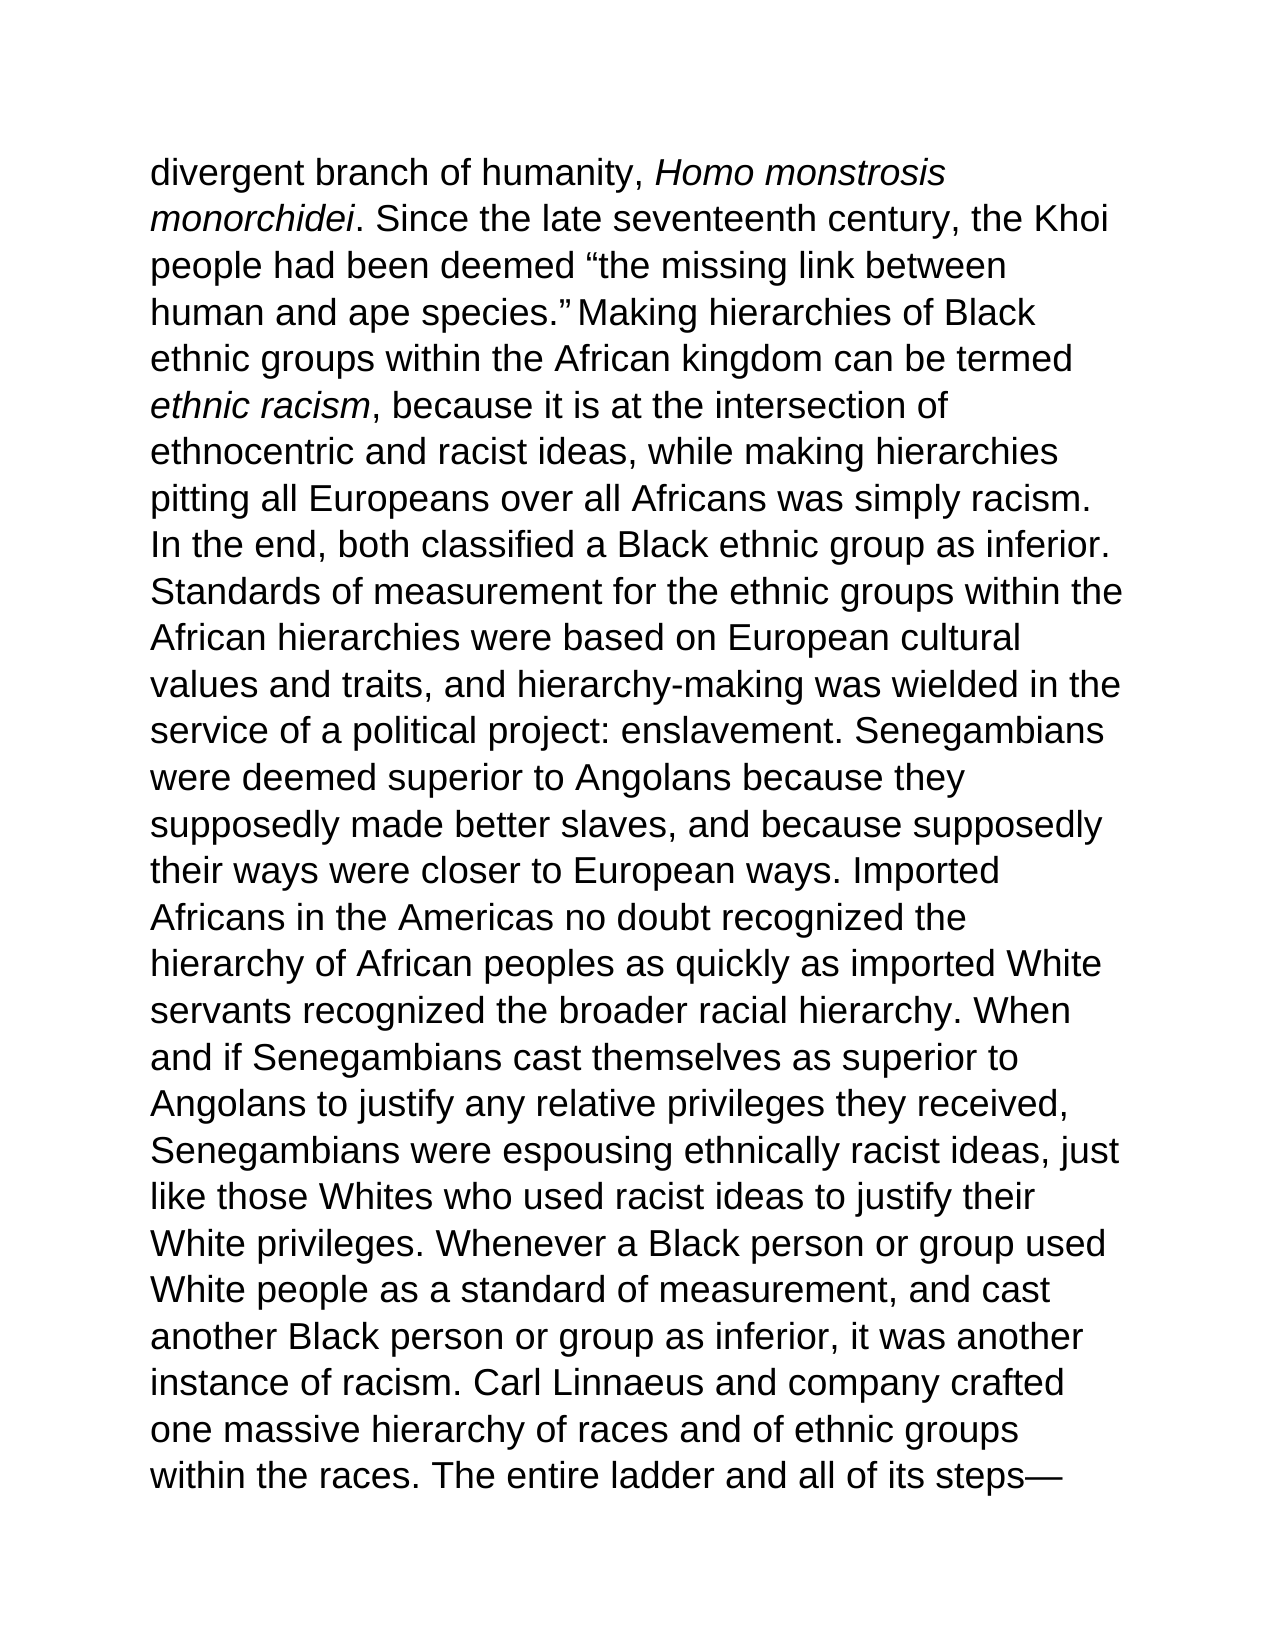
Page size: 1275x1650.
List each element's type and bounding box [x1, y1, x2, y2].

text [150, 150, 1125, 1497]
